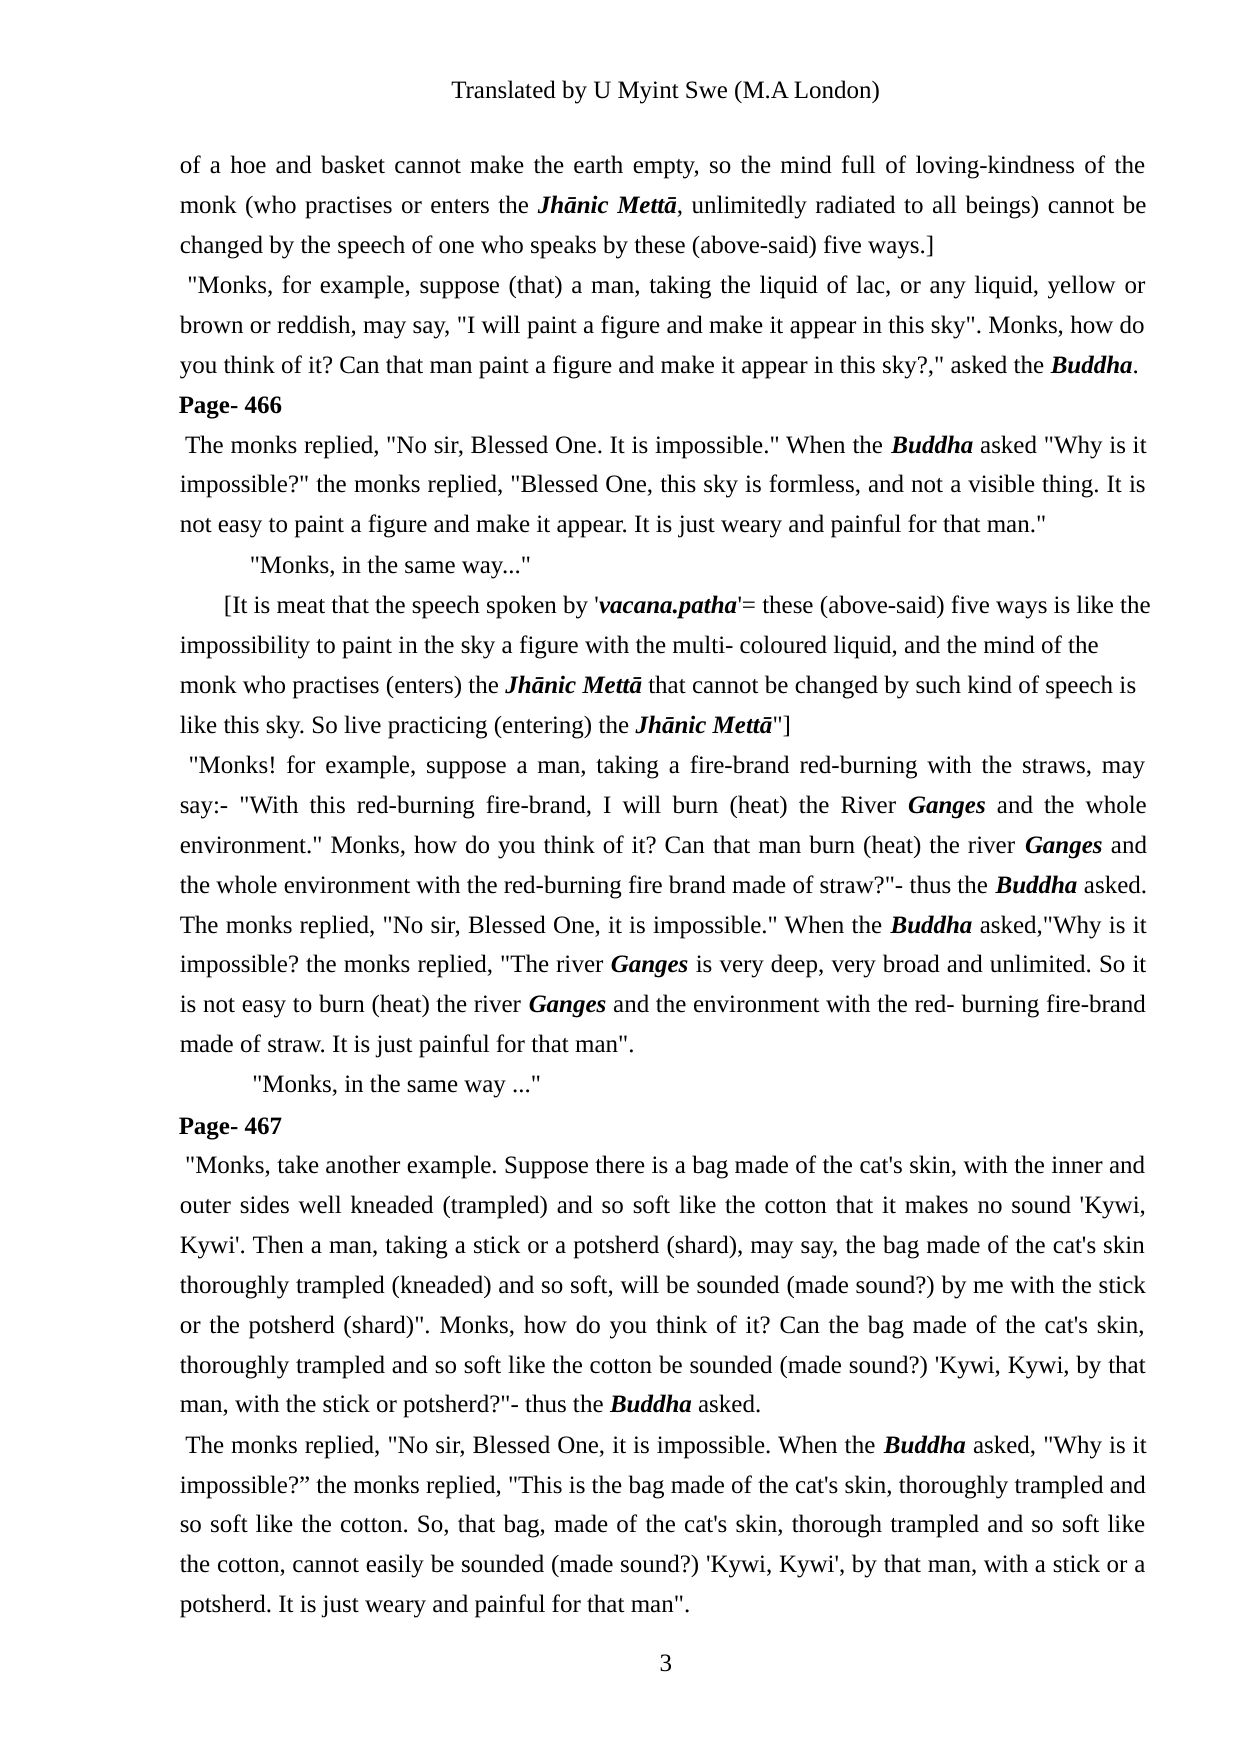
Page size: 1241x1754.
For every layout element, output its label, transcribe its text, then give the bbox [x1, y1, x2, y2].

text [It is meat that the speech spoken by 'vacana.patha'= these (above-said) five ways is like the impossibility to paint in the sky a figure with the multi- coloured liquid, and the mind of the monk who practises (enters) the Jhānic Mettā that cannot be changed by such kind of speech is like this sky. So live practicing (entering) the Jhānic Mettā"] [178, 590, 1152, 739]
text "Monks, take another example. Suppose there is a bag made of the cat's skin, with the inner and outer sides well kneaded (trampled) and so soft like the cotton that it makes no sound 'Kywi, Kywi'. Then a man, taking a stick or a potsherd (shard), may say, the bag made of the cat's skin thoroughly trampled (kneaded) and so soft, will be sounded (made sound?) by me with the stick or the potsherd (shard)". Monks, how do you think of it? Can the bag made of the cat's skin, thoroughly trampled and so soft like the cotton be sounded (made sound?) 'Kywi, Kywi, by that man, with the stick or potsherd?"- thus the Buddha asked. [178, 1150, 1147, 1418]
text The monks replied, "No sir, Blessed One, it is impossible. When the Buddha asked, "Why is it impossible?” the monks replied, "This is the bag made of the cat's skin, thoroughly trampled and so soft like the cotton. So, that bag, made of the cat's skin, thorough trampled and so soft like the cotton, cannot easily be sounded (made sound?) 'Kywi, Kywi', by that man, with a stick or a potsherd. It is just weary and painful for that man". [178, 1430, 1147, 1618]
text "Monks, in the same way..." [178, 550, 1152, 578]
text The monks replied, "No sir, Blessed One. It is impossible." When the Buddha asked "Why is it impossible?" the monks replied, "Blessed One, this sky is formless, and not a visible thing. It is not easy to paint a figure and make it appear. It is just weary and painful for that man." [178, 430, 1147, 538]
subtitle Page- 467 [178, 1111, 1145, 1139]
text "Monks, in the same way ..." [178, 1069, 1152, 1098]
text "Monks! for example, suppose a man, taking a fire-brand red-burning with the straws, may say:- "With this red-burning fire-brand, I will burn (heat) the River Ganges and the whole environment." Monks, how do you think of it? Can that man burn (heat) the river Ganges and the whole environment with the red-burning fire brand made of straw?"- thus the Buddha asked. The monks replied, "No sir, Blessed One, it is impossible." When the Buddha asked,"Why is it impossible? the monks replied, "The river Ganges is very deep, very broad and unlimited. So it is not easy to burn (heat) the river Ganges and the environment with the red- burning fire-brand made of straw. It is just painful for that man". [178, 750, 1147, 1058]
text "Monks, for example, suppose (that) a man, taking the liquid of lac, or any liquid, yellow or brown or reddish, may say, "I will paint a figure and make it appear in this sky". Monks, how do you think of it? Can that man paint a figure and make it appear in this sky?," asked the Buddha. [178, 270, 1147, 379]
subtitle Page- 466 [178, 390, 1145, 419]
